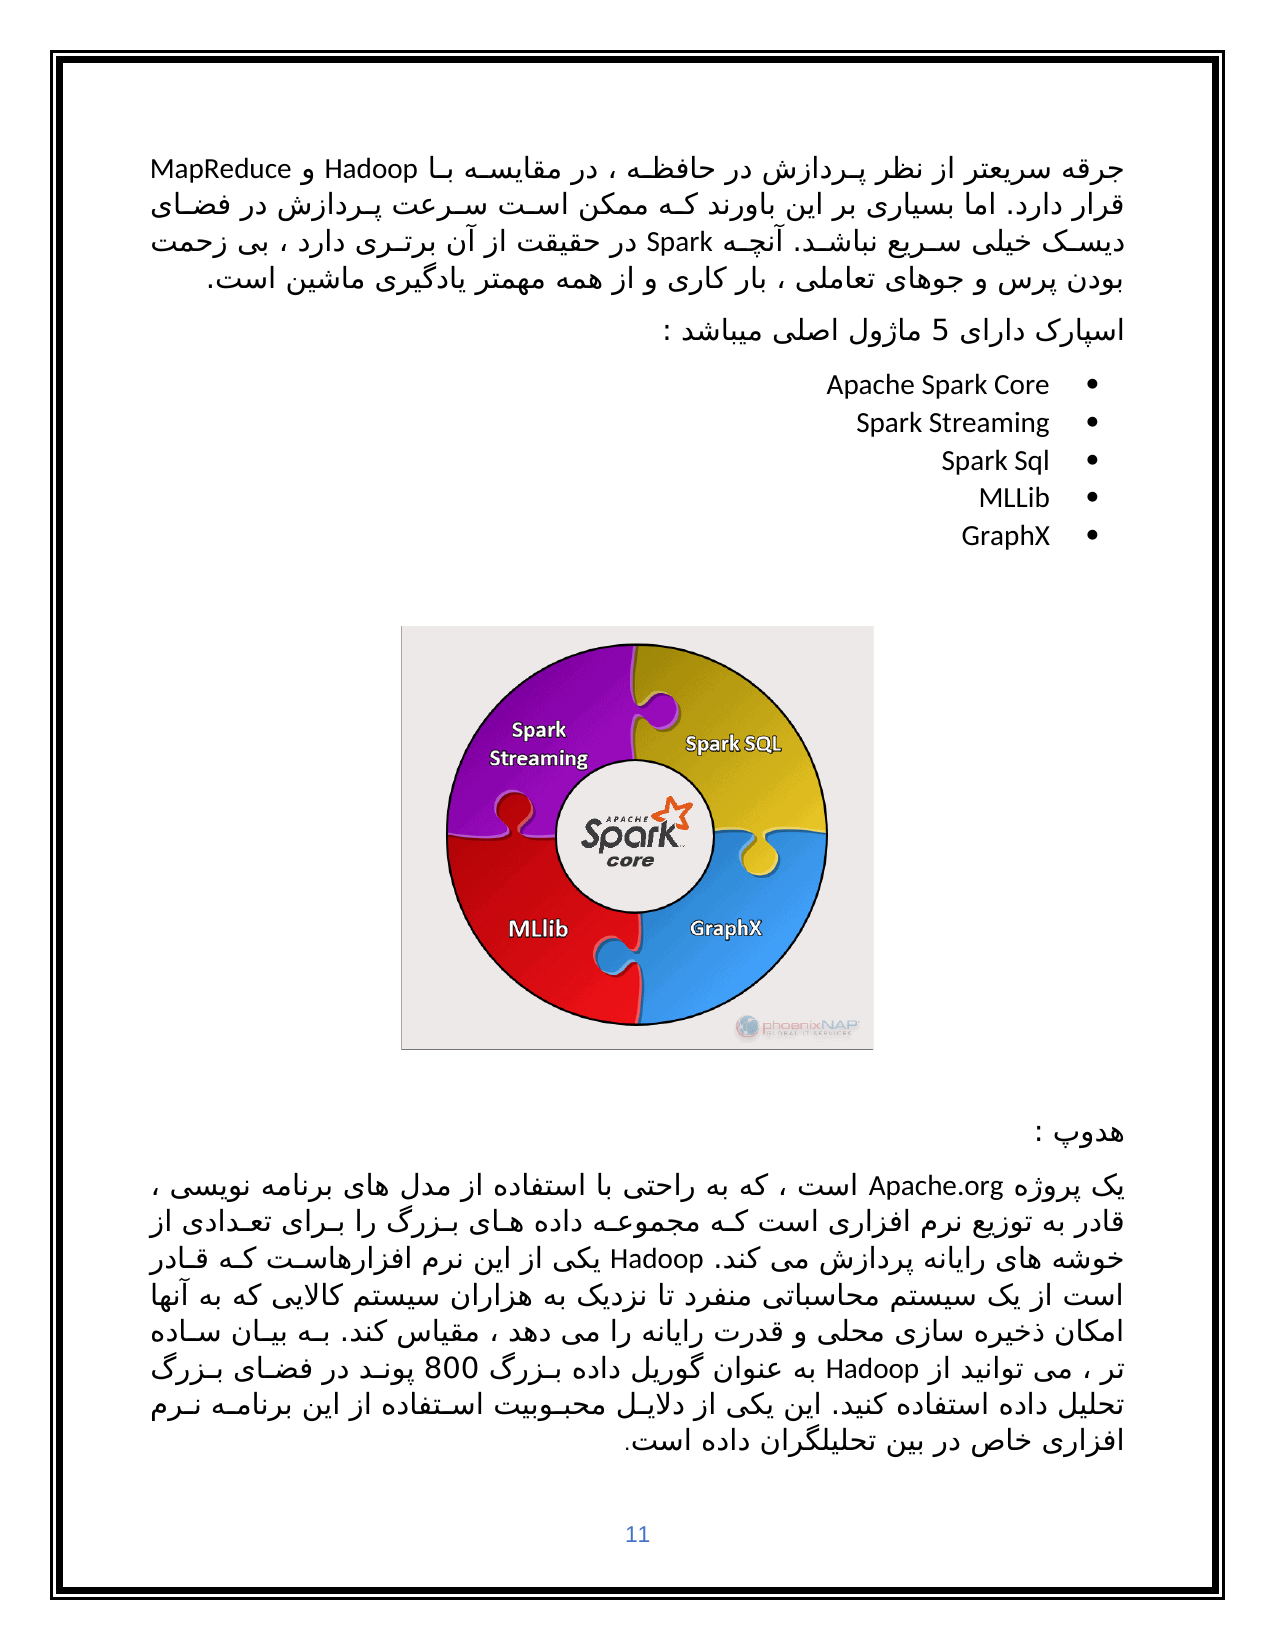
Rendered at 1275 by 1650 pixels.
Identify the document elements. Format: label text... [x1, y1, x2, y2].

list GraphX [150, 517, 1087, 553]
picture [401, 626, 874, 1050]
list Apache Spark Core [150, 366, 1087, 402]
text هدوپ : [150, 1114, 1125, 1148]
list MLLib [150, 479, 1087, 515]
text یک پروژه Apache.org است ، که به راحتی با استفاده از مدل های برنامه نویسی ، قادر به توزیع نرم افزاری است که مجموعه داده های بزرگ را برای تعدادی از خوشه های رایانه پردازش می کند. Hadoop یکی از این نرم افزارهاست که قادر است از یک سیستم محاسباتی منفرد تا نزدیک به هزاران سیستم کالایی که به آنها امکان ذخیره سازی محلی و قدرت رایانه را می دهد ، مقیاس کند. به بیان ساده تر ، می توانید از Hadoop به عنوان گوریل داده بزرگ 800 پوند در فضای بزرگ تحلیل داده استفاده کنید. این یکی از دلایل محبوبیت استفاده از این برنامه نرم افزاری خاص در بین تحلیلگران داده است. [150, 1167, 1125, 1457]
list Spark Streaming [150, 404, 1087, 440]
list Spark Sql [150, 442, 1087, 477]
text اسپارک دارای 5 ماژول اصلی میباشد : [150, 314, 1125, 348]
